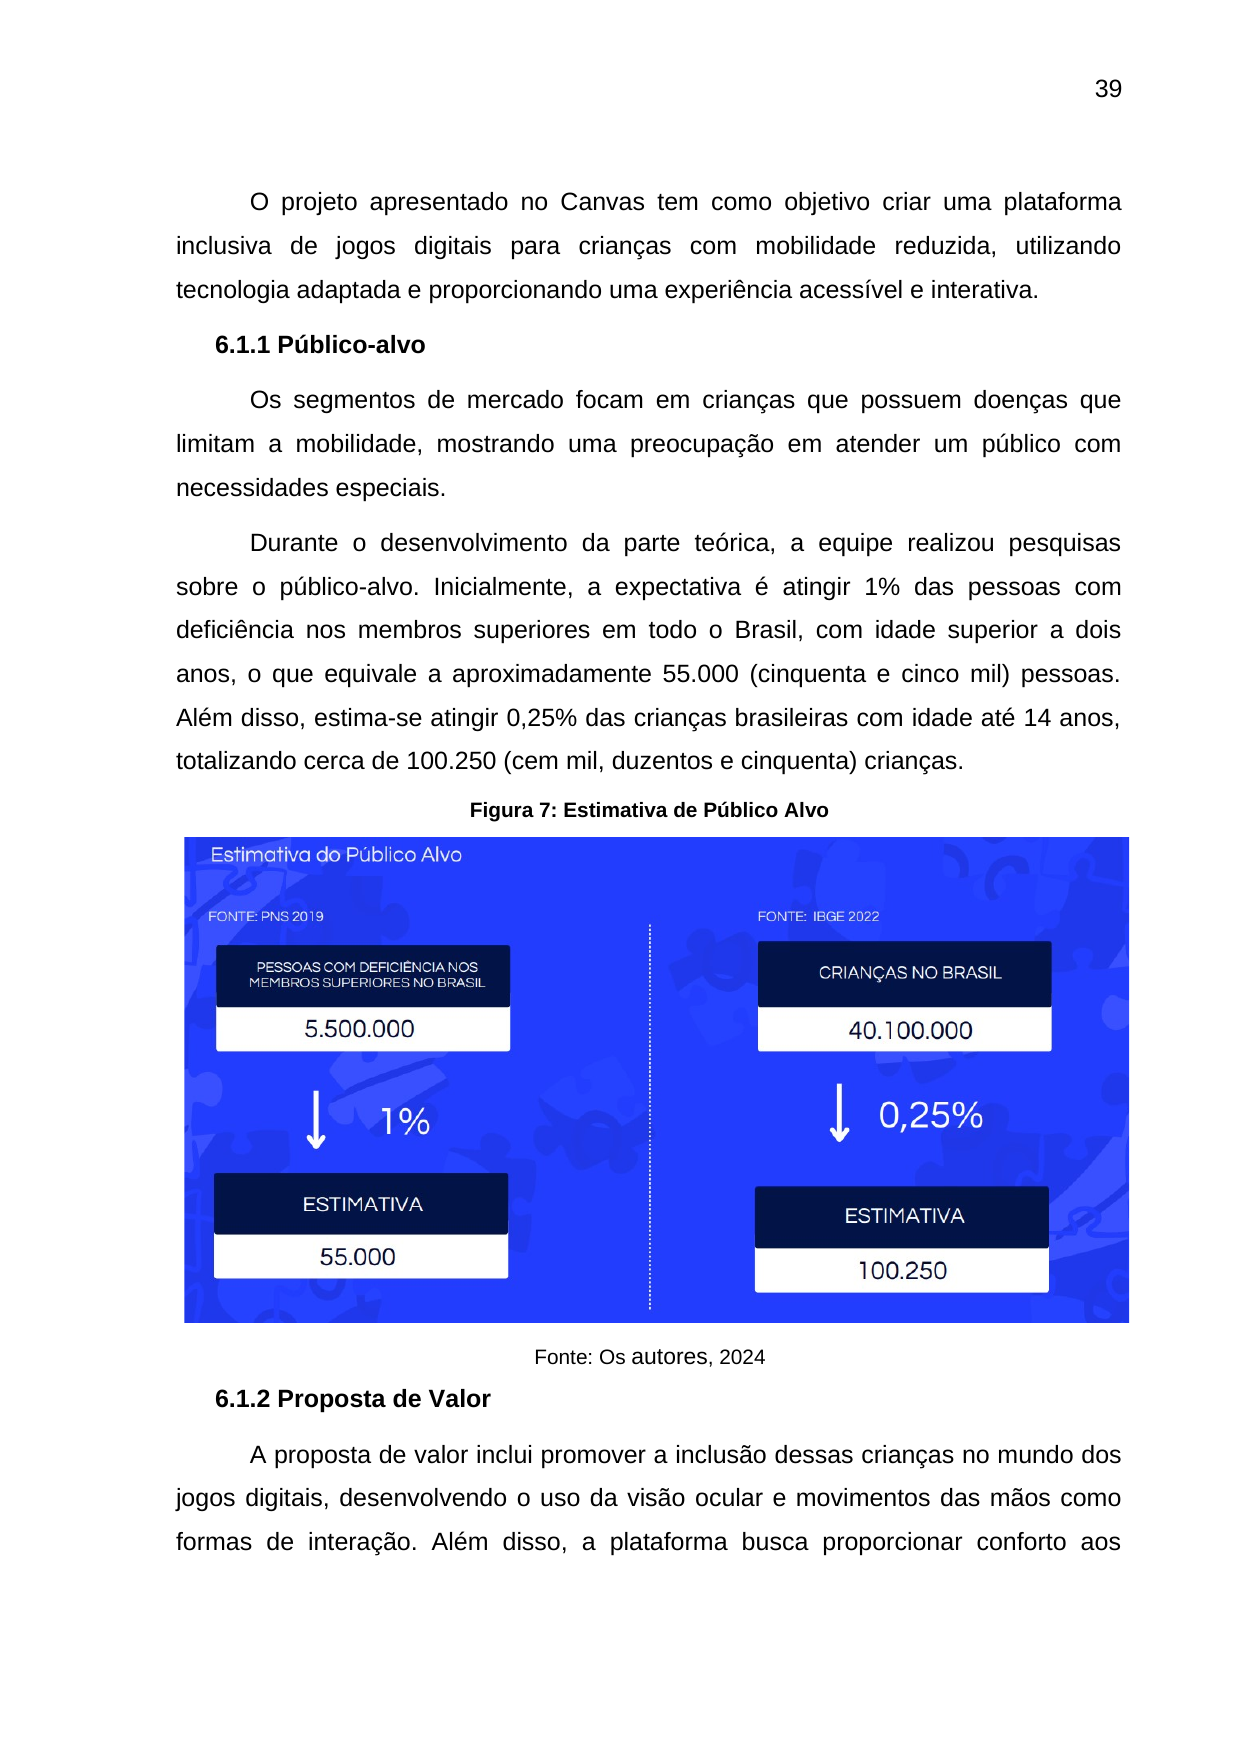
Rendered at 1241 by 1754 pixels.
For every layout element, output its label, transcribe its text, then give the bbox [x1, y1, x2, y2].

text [176, 1440, 1123, 1556]
text Os segmentos de mercado focam em crianças que possuem doenças que limitam a mobilidade, mostrando uma preocupação em atender um público com necessidades especiais. [176, 386, 1123, 502]
text Figura 7: Estimativa de Público Alvo [177, 798, 1122, 822]
subtitle 6.1.2 Proposta de Valor [215, 1384, 1134, 1413]
subtitle 6.1.1 Público-alvo [215, 330, 1134, 359]
text O projeto apresentado no Canvas tem como objetivo criar uma plataforma inclusiva de jogos digitais para crianças com mobilidade reduzida, utilizando tecnologia adaptada e proporcionando uma experiência acessível e interativa. [176, 187, 1123, 303]
text Durante o desenvolvimento da parte teórica, a equipe realizou pesquisas sobre o público-alvo. Inicialmente, a expectativa é atingir 1% das pessoas com deficiência nos membros superiores em todo o Brasil, com idade superior a dois anos, o que equivale a aproximadamente 55.000 (cinquenta e cinco mil) pessoas. Além disso, estima-se atingir 0,25% das crianças brasileiras com idade até 14 anos, totalizando cerca de 100.250 (cem mil, duzentos e cinquenta) crianças. [176, 528, 1123, 775]
picture [184, 837, 1130, 1323]
text Fonte: Os autores, 2024 [177, 1343, 1122, 1369]
